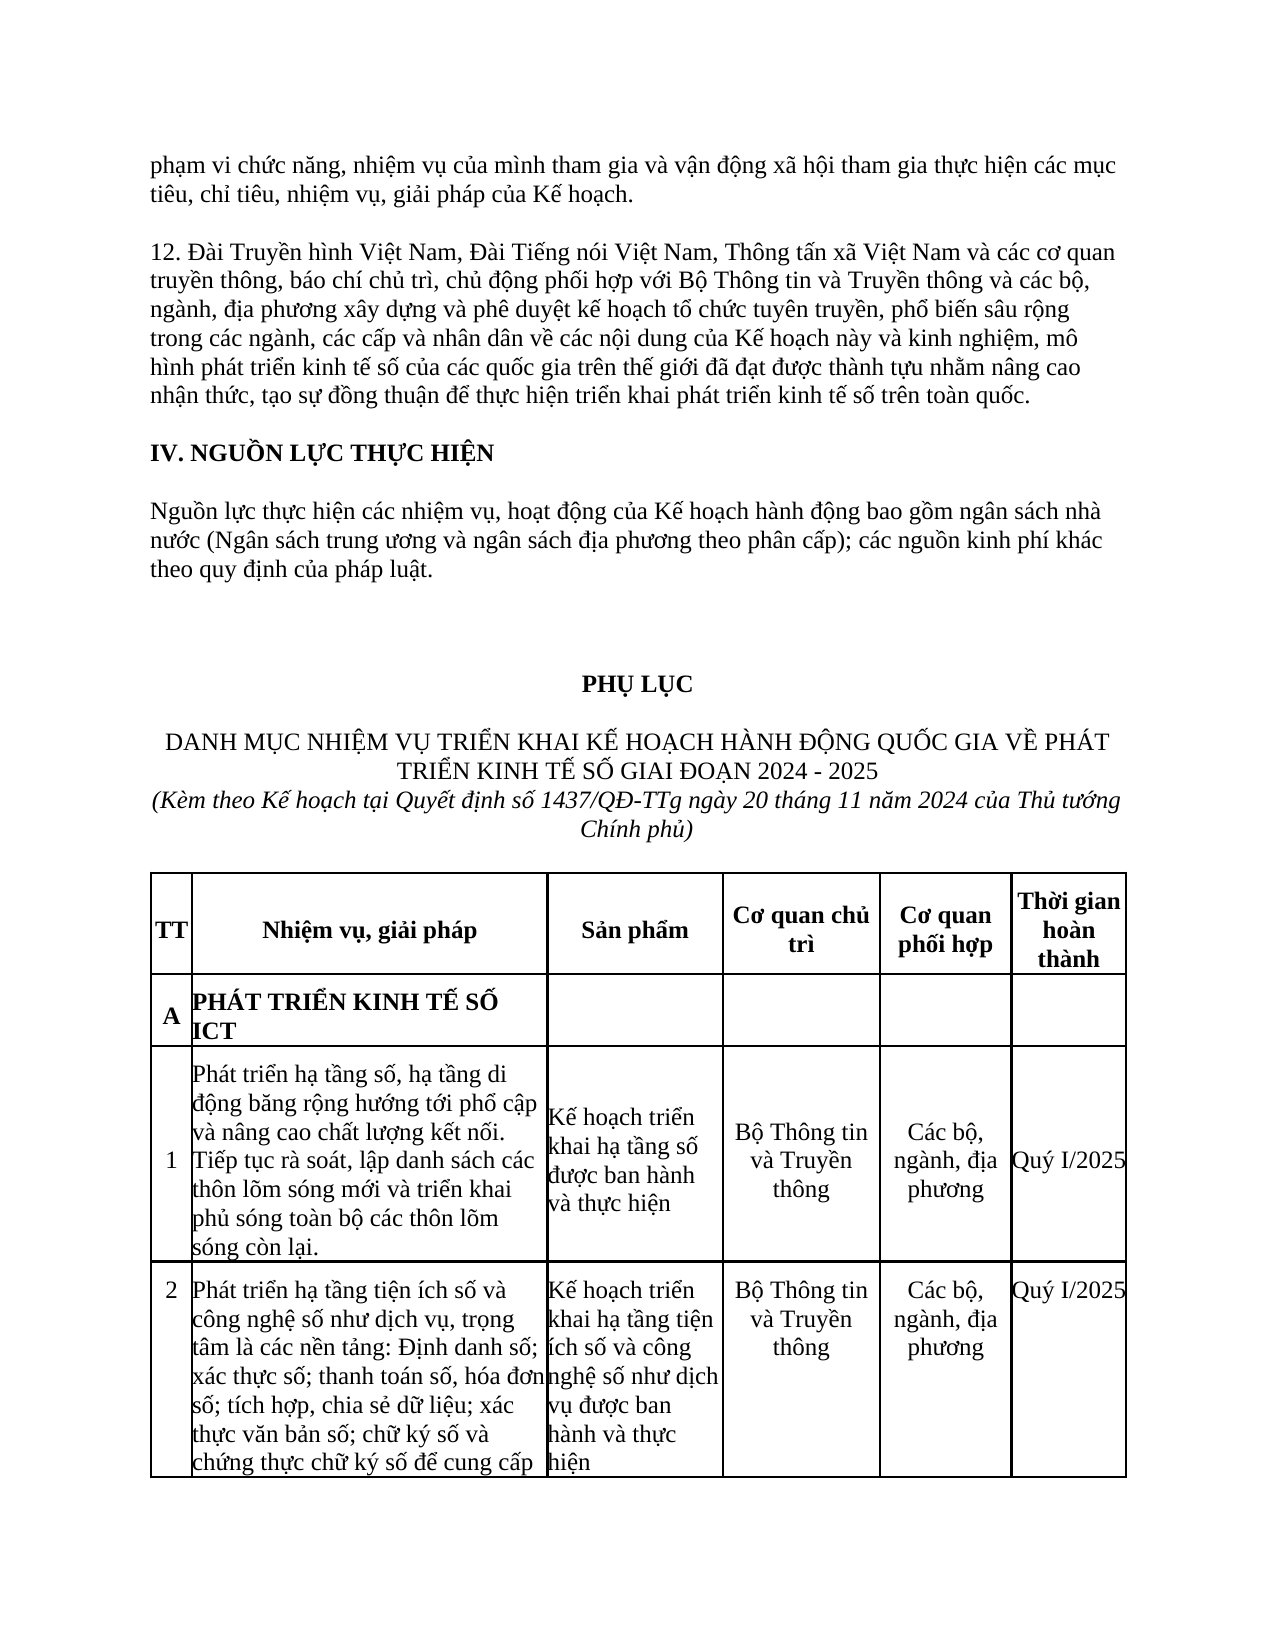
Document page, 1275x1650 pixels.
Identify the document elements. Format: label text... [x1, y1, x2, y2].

table_cell [549, 975, 722, 1044]
table_cell Các bộ, ngành, địa phương [881, 1047, 1010, 1260]
table_cell Phát triển hạ tầng số, hạ tầng di động băng rộng hướng tới phổ cập và nâng cao chất lượng kết nối. Tiếp tục rà soát, lập danh sách các thôn lõm sóng mới và triển khai phủ sóng toàn bộ các thôn lõm sóng còn lại. [193, 1047, 546, 1260]
text IV. NGUỒN LỰC THỰC HIỆN [150, 438, 1125, 467]
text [150, 150, 1125, 207]
table_cell Kế hoạch triển khai hạ tầng số được ban hành và thực hiện [549, 1047, 722, 1260]
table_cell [724, 1263, 879, 1476]
text 12. Đài Truyền hình Việt Nam, Đài Tiếng nói Việt Nam, Thông tấn xã Việt Nam và các cơ quan truyền thông, báo chí chủ trì, chủ động phối hợp với Bộ Thông tin và Truyền thông và các bộ, ngành, địa phương xây dựng và phê duyệt kế hoạch tổ chức tuyên truyền, phổ biến sâu rộng trong các ngành, các cấp và nhân dân về các nội dung của Kế hoạch này và kinh nghiệm, mô hình phát triển kinh tế số của các quốc gia trên thế giới đã đạt được thành tựu nhằm nâng cao nhận thức, tạo sự đồng thuận để thực hiện triển khai phát triển kinh tế số trên toàn quốc. [150, 237, 1125, 409]
table_cell 1 [152, 1047, 191, 1260]
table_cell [193, 1263, 546, 1476]
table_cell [549, 1263, 722, 1476]
table_header Thời gian hoàn thành [1013, 874, 1125, 972]
table_cell [881, 975, 1010, 1044]
text Nguồn lực thực hiện các nhiệm vụ, hoạt động của Kế hoạch hành động bao gồm ngân sách nhà nước (Ngân sách trung ương và ngân sách địa phương theo phân cấp); các nguồn kinh phí khác theo quy định của pháp luật. [150, 496, 1125, 582]
table_cell Bộ Thông tin và Truyền thông [724, 1047, 879, 1260]
table_cell Quý I/2025 [1013, 1263, 1125, 1476]
table_header Nhiệm vụ, giải pháp [193, 874, 546, 972]
table_cell 2 [152, 1263, 191, 1476]
table_header Sản phẩm [549, 874, 722, 972]
table_cell Quý I/2025 [1013, 1047, 1125, 1260]
table_cell [724, 975, 879, 1044]
table_cell [1013, 975, 1125, 1044]
table_header TT [152, 874, 191, 972]
table_cell A [152, 975, 191, 1044]
text DANH MỤC NHIỆM VỤ TRIỂN KHAI KẾ HOẠCH HÀNH ĐỘNG QUỐC GIA VỀ PHÁT TRIỂN KINH TẾ SỐ GIAI ĐOẠN 2024 - 2025 (Kèm theo Kế hoạch tại Quyết định số 1437/QĐ-TTg ngày 20 tháng 11 năm 2024 của Thủ tướng Chính phủ) [150, 727, 1125, 842]
table_header Cơ quan phối hợp [881, 874, 1010, 972]
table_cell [881, 1263, 1010, 1476]
table_header Cơ quan chủ trì [724, 874, 879, 972]
table_cell PHÁT TRIỂN KINH TẾ SỐ ICT [193, 975, 546, 1044]
text PHỤ LỤC [150, 669, 1125, 698]
